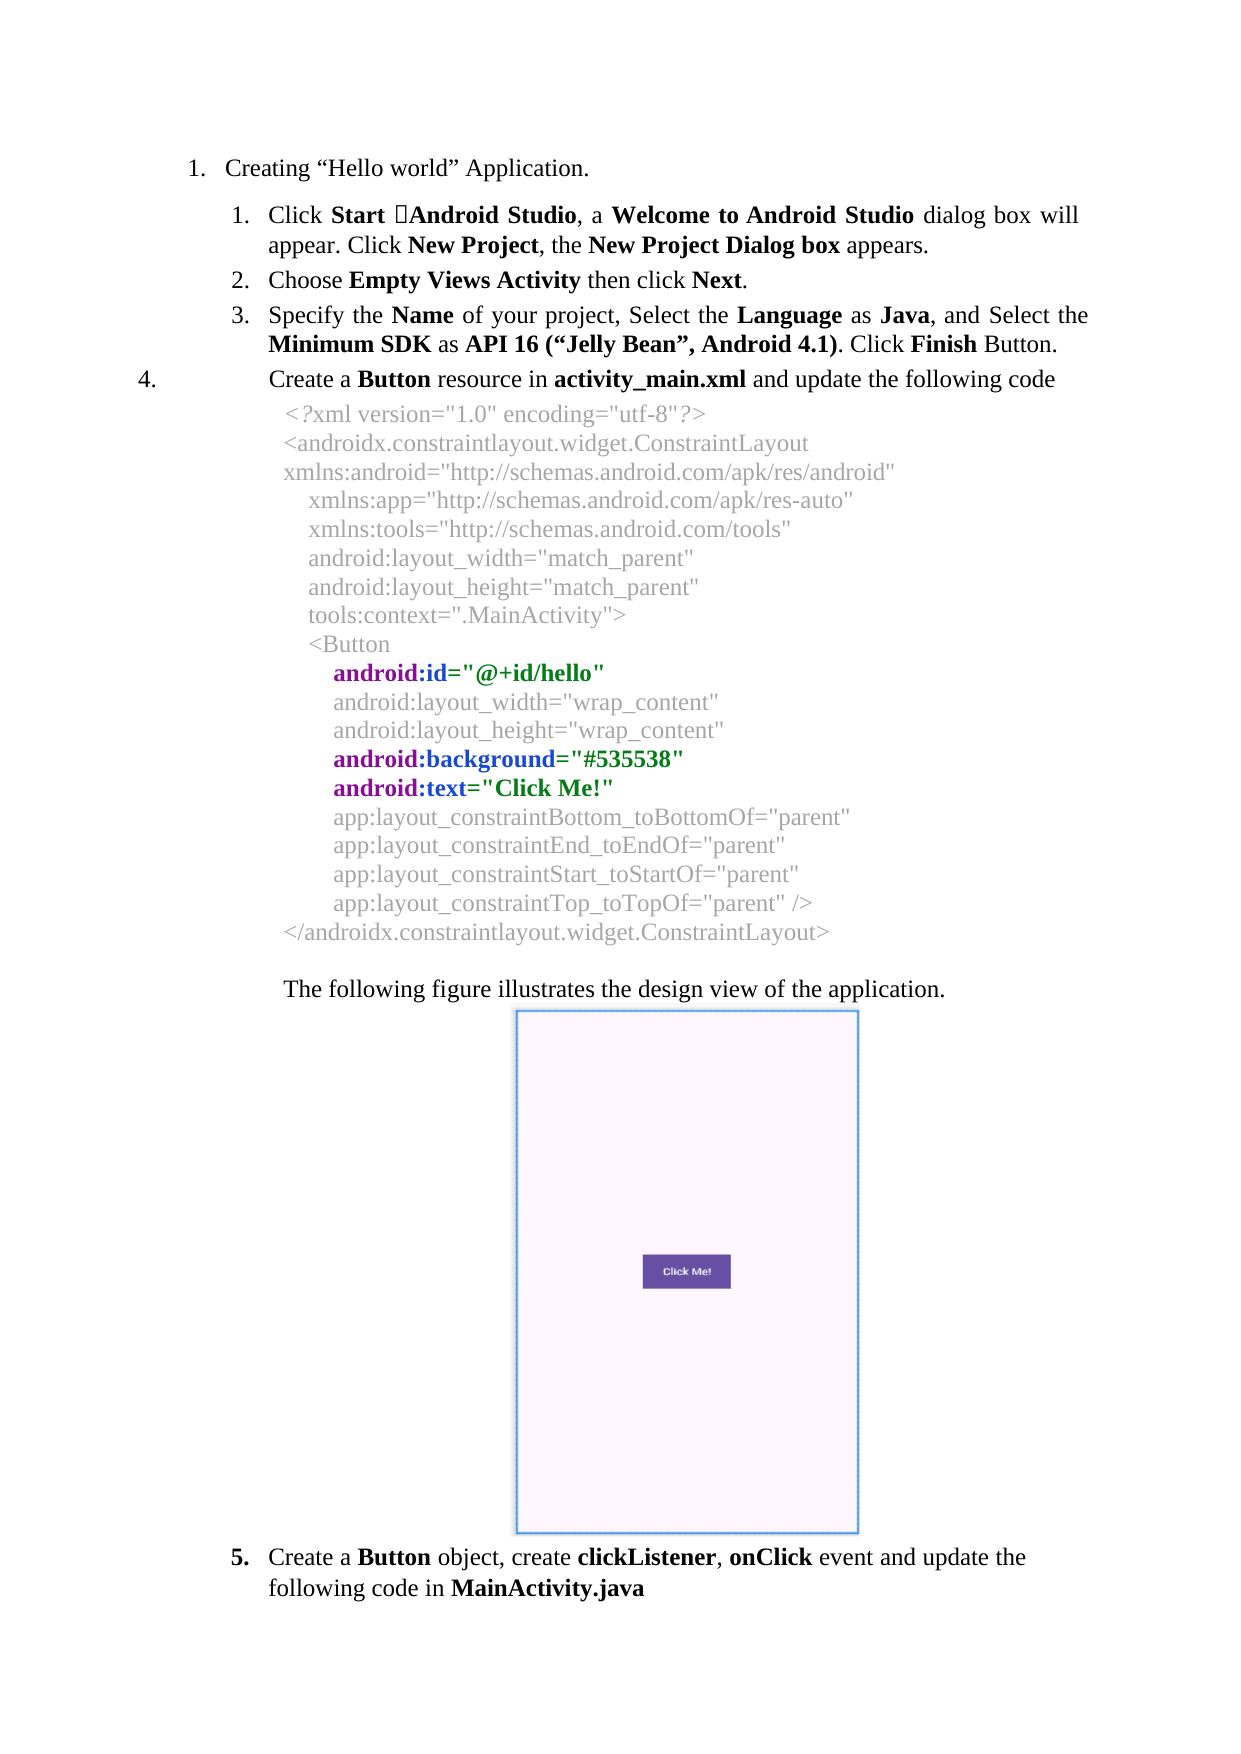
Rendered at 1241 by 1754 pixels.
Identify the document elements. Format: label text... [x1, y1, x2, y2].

text Minimum SDK as API 16 (“Jelly Bean”, Android 4.1). Click Finish Button. [137, 329, 1058, 358]
text </androidx.constraintlayout.widget.ConstraintLayout> [283, 917, 1103, 946]
text The following figure illustrates the design view of the application. [283, 974, 1103, 1003]
text <androidx.constraintlayout.widget.ConstraintLayout xmlns:android="http://schemas.android.com/apk/res/android" [283, 428, 1103, 485]
text xmlns:app="http://schemas.android.com/apk/res-auto" xmlns:tools="http://schemas.android.com/tools" android:layout_width="match_parent" android:layout_height="match_parent" tools:context=".MainActivity"> [308, 485, 855, 629]
text <?xml version="1.0" encoding="utf-8"?> [283, 399, 1103, 428]
list Specify the Name of your project, Select the Language as Java, and Select the [231, 300, 1103, 329]
list Create a Button resource in activity_main.xml and update the following code [137, 364, 1055, 393]
picture [509, 1003, 860, 1537]
list Click Start Android Studio, a Welcome to Android Studio dialog box will appear. Click New Project, the New Project Dialog box appears. [231, 196, 1091, 259]
list Create a Button object, create clickListener, onClick event and update the following code in MainActivity.java [231, 1542, 1090, 1602]
list Creating “Hello world” Application. [187, 153, 1103, 181]
list Choose Empty Views Activity then click Next. [231, 265, 1103, 294]
text <Button [308, 629, 1103, 658]
text android:id="@+id/hello" android:layout_width="wrap_content" android:layout_height="wrap_content" android:background="#535538" android:text="Click Me!" app:layout_constraintBottom_toBottomOf="parent" app:layout_constraintEnd_toEndOf="parent" app:layout_constraintStart_toStartOf="parent" app:layout_constraintTop_toTopOf="parent" /> [333, 658, 855, 917]
